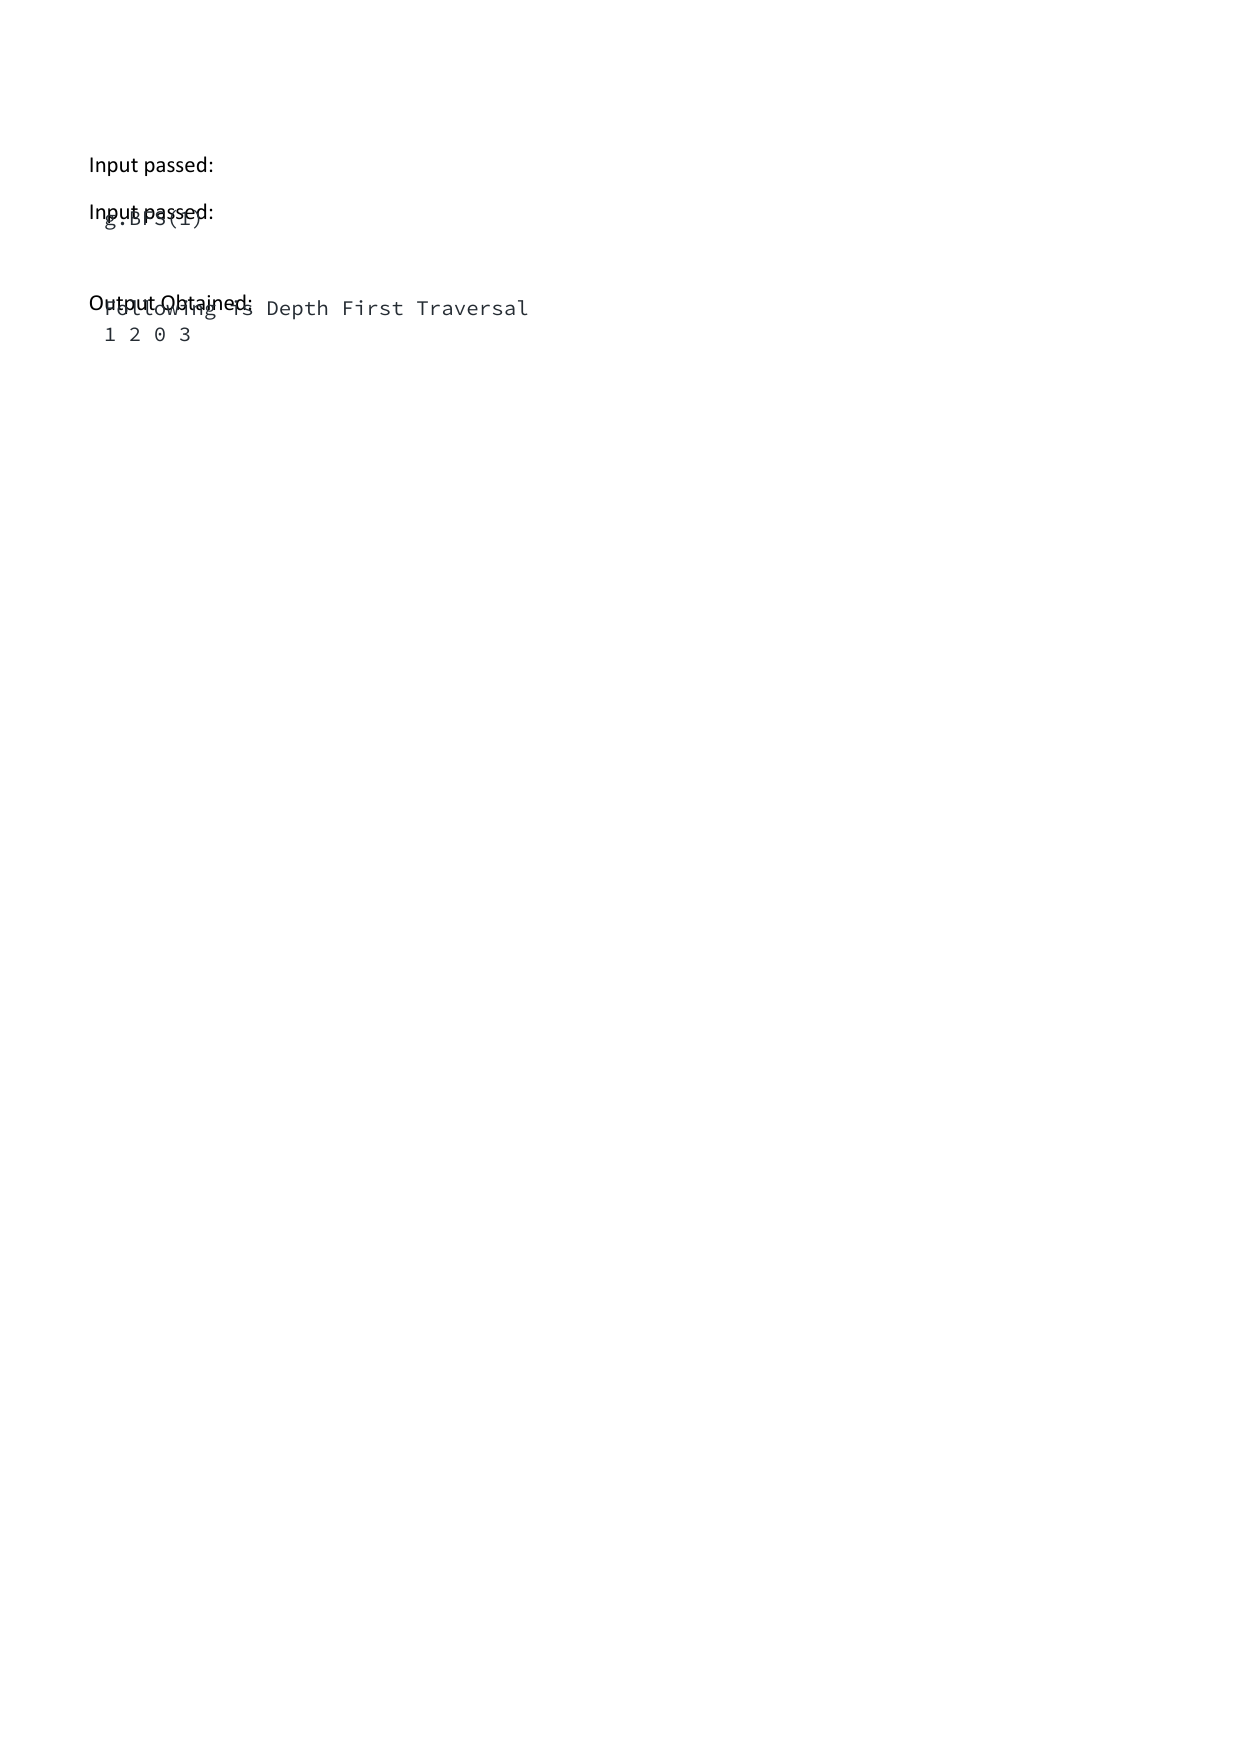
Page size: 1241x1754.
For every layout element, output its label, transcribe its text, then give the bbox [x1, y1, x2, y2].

text Input passed: [89, 150, 1152, 178]
text Output Obtained: [89, 288, 1152, 385]
text Input passed: [89, 197, 1152, 269]
